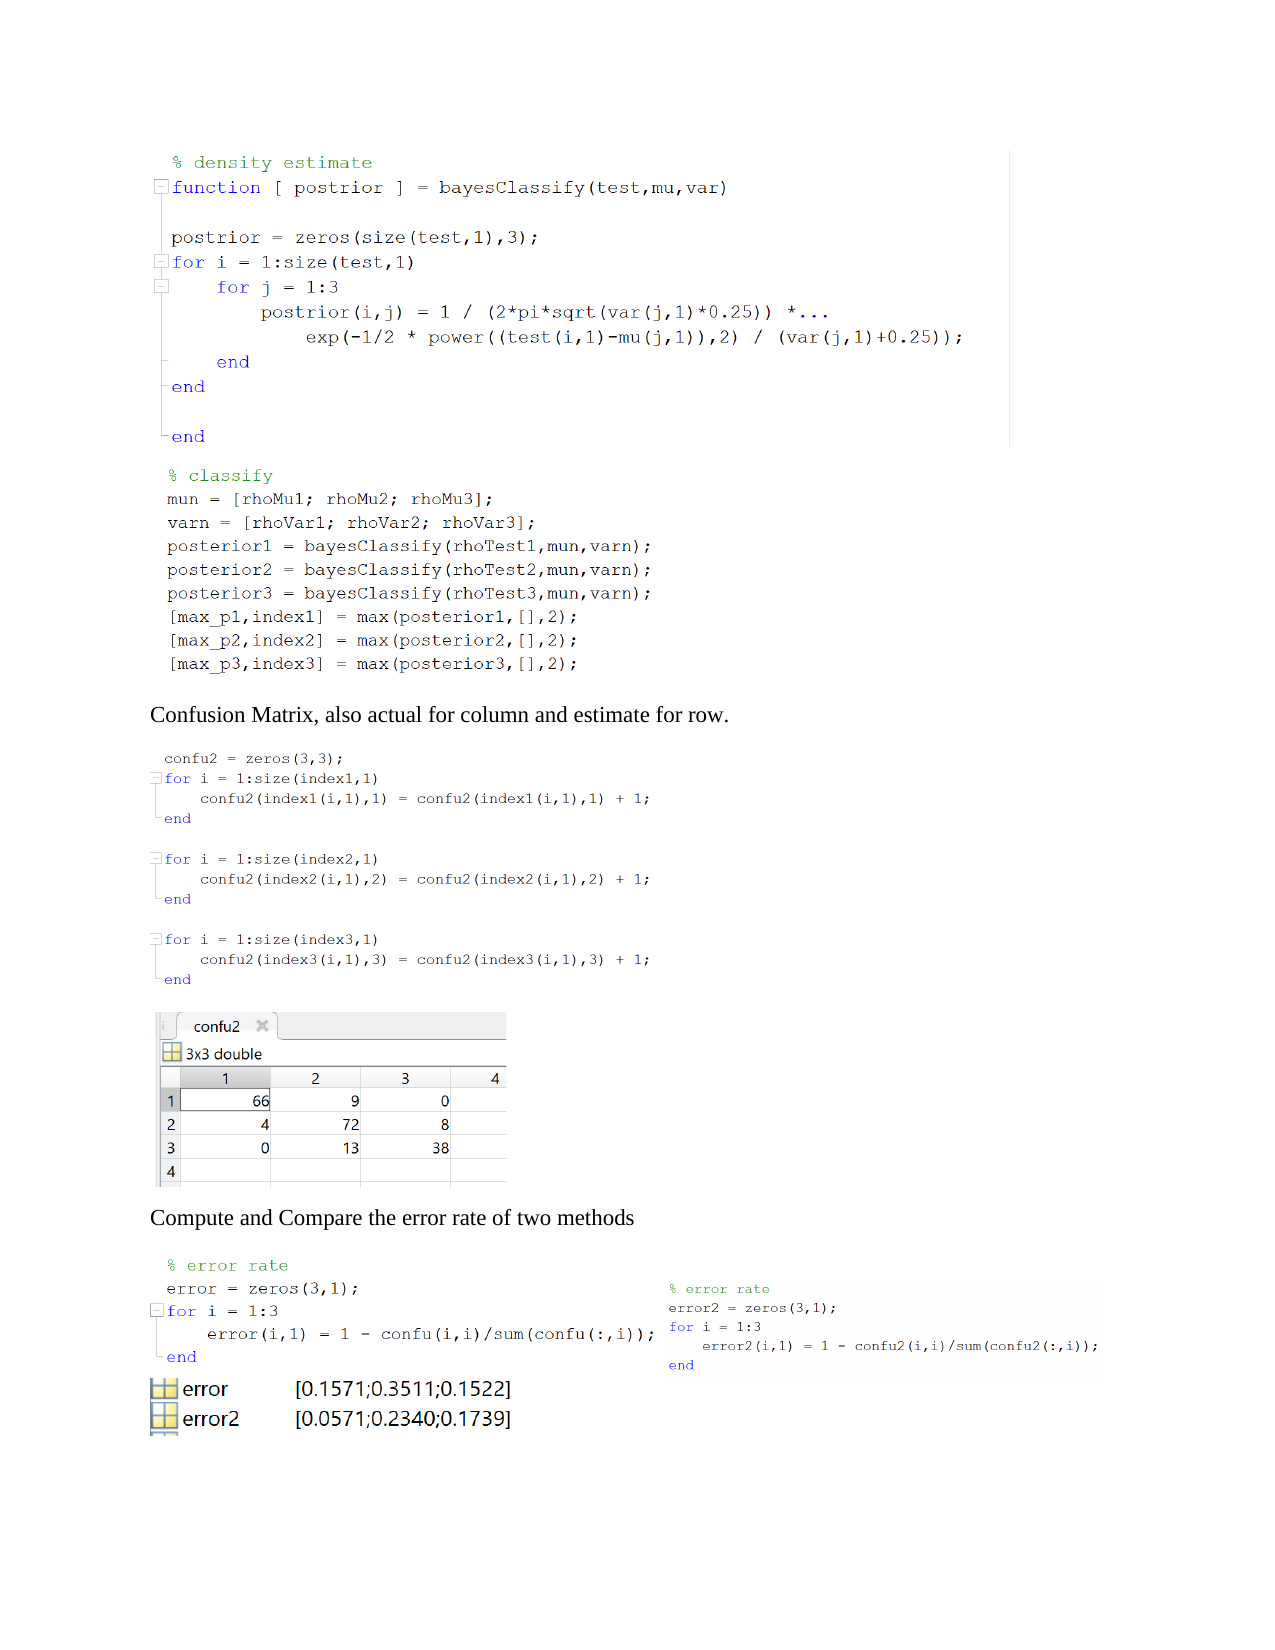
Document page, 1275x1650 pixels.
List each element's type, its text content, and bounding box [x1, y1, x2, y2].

picture [150, 1246, 1104, 1436]
text Confusion Matrix, also actual for column and estimate for row. [150, 702, 1125, 728]
text Compute and Compare the error rate of two methods [150, 1204, 1125, 1230]
picture [150, 464, 682, 685]
picture [150, 744, 695, 996]
picture [150, 150, 1010, 448]
picture [150, 1012, 507, 1187]
